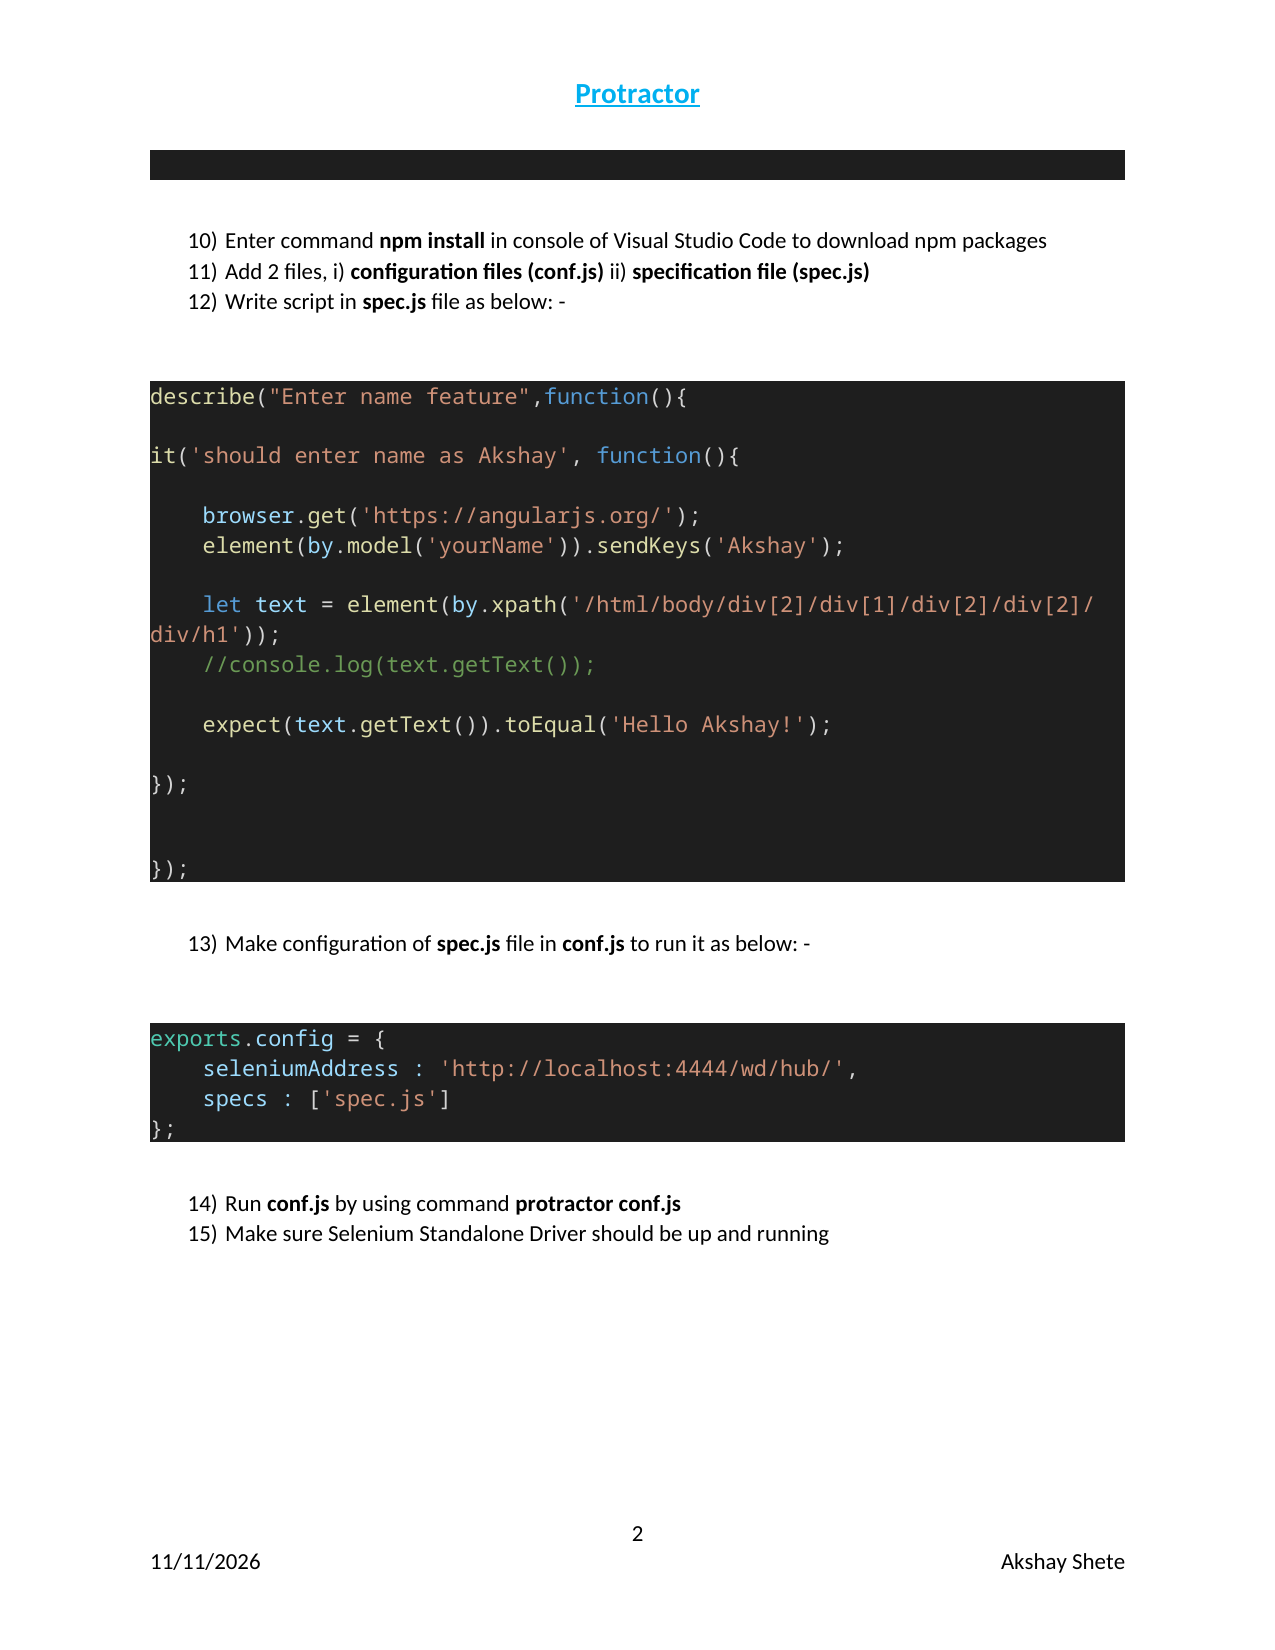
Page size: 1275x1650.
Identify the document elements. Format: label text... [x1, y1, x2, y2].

text expect(text.getText()).toEqual('Hello Akshay!'); [150, 708, 1125, 738]
list Add 2 files, i) configuration files (conf.js) ii) specification file (spec.js) [187, 257, 1125, 285]
list Make sure Selenium Standalone Driver should be up and running [187, 1219, 1125, 1247]
text }; [150, 1112, 1125, 1142]
text }); [150, 768, 1125, 798]
text it('should enter name as Akshay', function(){ [150, 440, 1125, 470]
text //console.log(text.getText()); [150, 649, 1125, 679]
list Run conf.js by using command protractor conf.js [187, 1189, 1125, 1217]
text element(by.model('yourName')).sendKeys('Akshay'); [150, 530, 1125, 559]
list Make configuration of spec.js file in conf.js to run it as below: - [187, 929, 1125, 957]
text exports.config = { [150, 1023, 1125, 1053]
text browser.get('https://angularjs.org/'); [150, 500, 1125, 530]
list Write script in spec.js file as below: - [187, 287, 1125, 315]
text seleniumAddress : 'http://localhost:4444/wd/hub/', [150, 1053, 1125, 1083]
text specs : ['spec.js'] [150, 1083, 1125, 1112]
text let text = element(by.xpath('/html/body/div[2]/div[1]/div[2]/div[2]/div/h1')); [150, 589, 1125, 649]
text describe("Enter name feature",function(){ [150, 381, 1125, 411]
text }); [150, 853, 1125, 882]
list Enter command npm install in console of Visual Studio Code to download npm packages [187, 227, 1125, 255]
